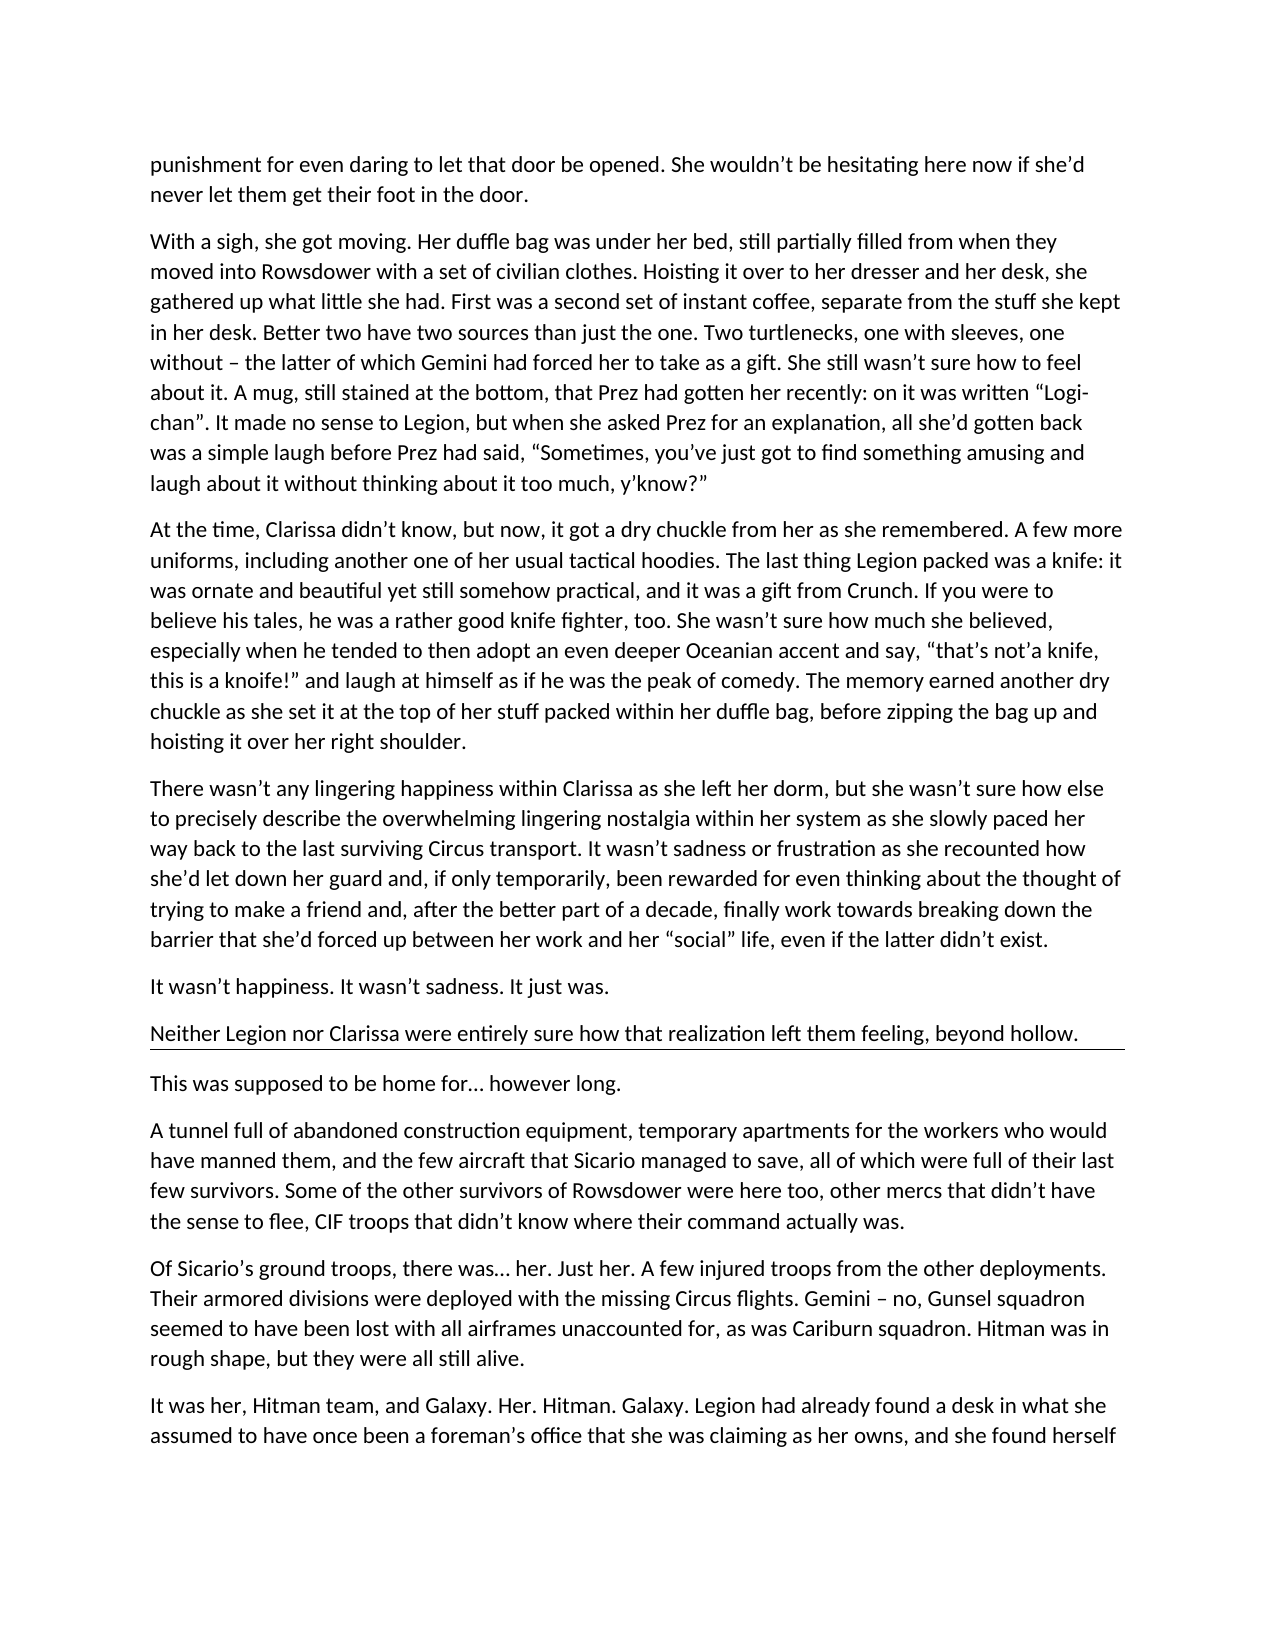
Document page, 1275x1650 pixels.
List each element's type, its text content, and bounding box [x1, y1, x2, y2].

text It wasn’t happiness. It wasn’t sadness. It just was. [150, 972, 1125, 1000]
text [150, 1391, 1125, 1449]
text There wasn’t any lingering happiness within Clarissa as she left her dorm, but she wasn’t sure how else to precisely describe the overwhelming lingering nostalgia within her system as she slowly paced her way back to the last surviving Circus transport. It wasn’t sadness or frustration as she recounted how she’d let down her guard and, if only temporarily, been rewarded for even thinking about the thought of trying to make a friend and, after the better part of a decade, finally work towards breaking down the barrier that she’d forced up between her work and her “social” life, even if the latter didn’t exist. [150, 774, 1125, 953]
text At the time, Clarissa didn’t know, but now, it got a dry chuckle from her as she remembered. A few more uniforms, including another one of her usual tactical hoodies. The last thing Legion packed was a knife: it was ornate and beautiful yet still somehow practical, and it was a gift from Crunch. If you were to believe his tales, he was a rather good knife fighter, too. She wasn’t sure how much she believed, especially when he tended to then adopt an even deeper Oceanian accent and say, “that’s not’a knife, this is a knoife!” and laugh at himself as if he was the peak of comedy. The memory earned another dry chuckle as she set it at the top of her stuff packed within her duffle bag, before zipping the bag up and hoisting it over her right shoulder. [150, 516, 1125, 755]
text This was supposed to be home for… however long. [150, 1069, 1125, 1097]
text Neither Legion nor Clarissa were entirely sure how that realization left them feeling, beyond hollow. [150, 1019, 1125, 1049]
text Of Sicario’s ground troops, there was… her. Just her. A few injured troops from the other deployments. Their armored divisions were deployed with the missing Circus flights. Gemini – no, Gunsel squadron seemed to have been lost with all airframes unaccounted for, as was Cariburn squadron. Hitman was in rough shape, but they were all still alive. [150, 1254, 1125, 1372]
text A tunnel full of abandoned construction equipment, temporary apartments for the workers who would have manned them, and the few aircraft that Sicario managed to save, all of which were full of their last few survivors. Some of the other survivors of Rowsdower were here too, other mercs that didn’t have the sense to flee, CIF troops that didn’t know where their command actually was. [150, 1116, 1125, 1235]
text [150, 150, 1125, 208]
text With a sigh, she got moving. Her duffle bag was under her bed, still partially filled from when they moved into Rowsdower with a set of civilian clothes. Hoisting it over to her dresser and her desk, she gathered up what little she had. First was a second set of instant coffee, separate from the stuff she kept in her desk. Better two have two sources than just the one. Two turtlenecks, one with sleeves, one without – the latter of which Gemini had forced her to take as a gift. She still wasn’t sure how to feel about it. A mug, still stained at the bottom, that Prez had gotten her recently: on it was written “Logi-chan”. It made no sense to Legion, but when she asked Prez for an explanation, all she’d gotten back was a simple laugh before Prez had said, “Sometimes, you’ve just got to find something amusing and laugh about it without thinking about it too much, y’know?” [150, 227, 1125, 497]
